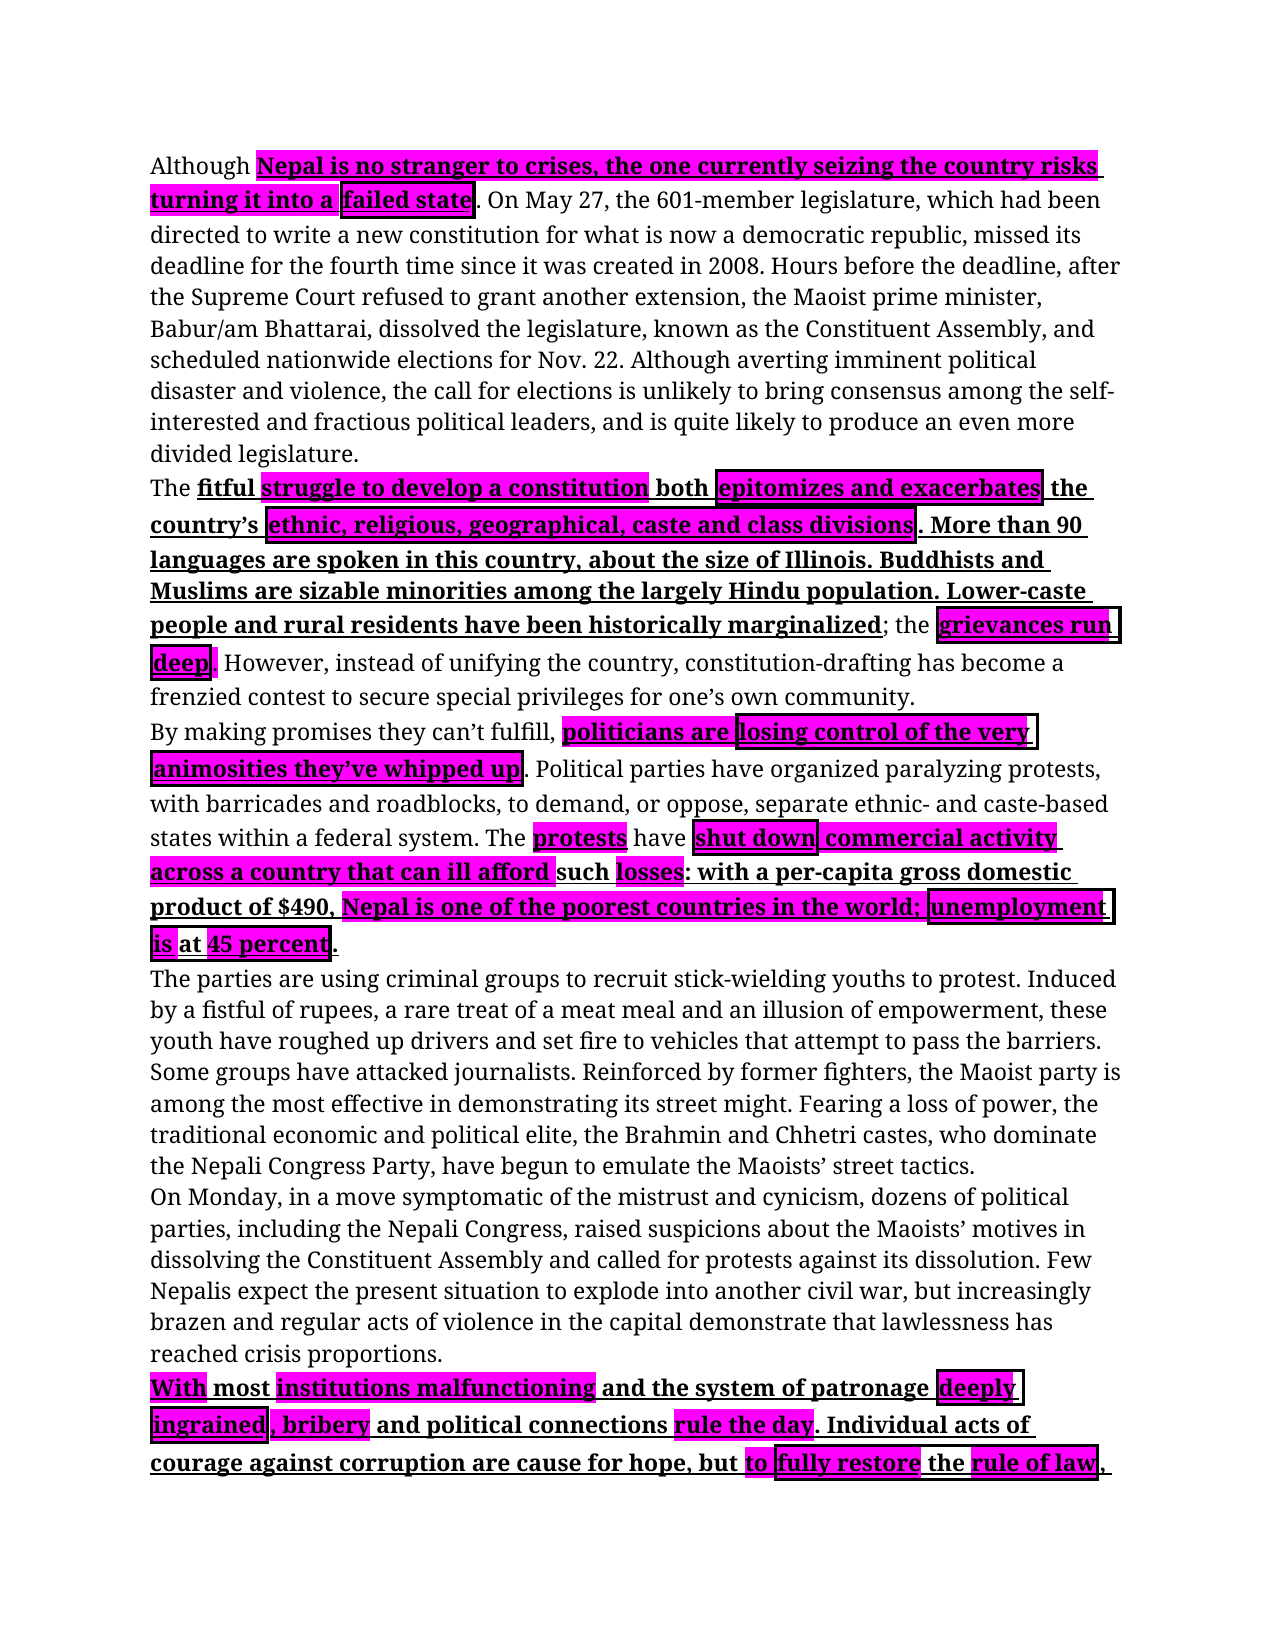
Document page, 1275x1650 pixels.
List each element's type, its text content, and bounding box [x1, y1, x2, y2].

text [150, 1369, 1125, 1481]
text Although Nepal is no stranger to crises, the one currently seizing the country risks turning it into a failed state. On May 27, the 601-member legislature, which had been directed to write a new constitution for what is now a democratic republic, missed its deadline for the fourth time since it was created in 2008. Hours before the deadline, after the Supreme Court refused to grant another extension, the Maoist prime minister, Babur/am Bhattarai, dissolved the legislature, known as the Constituent Assembly, and scheduled nationwide elections for Nov. 22. Although averting imminent political disaster and violence, the call for elections is unlikely to bring consensus among the self-interested and fractious political leaders, and is quite likely to produce an even more divided legislature. [150, 150, 1125, 469]
text The fitful struggle to develop a constitution both epitomizes and exacerbates the country’s ethnic, religious, geographical, caste and class divisions. More than 90 languages are spoken in this country, about the size of Illinois. Buddhists and Muslims are sizable minorities among the largely Hindu population. Lower-caste people and rural residents have been historically marginalized; the grievances run deep. However, instead of unifying the country, constitution-drafting has become a frenzied contest to secure special privileges for one’s own community. [150, 469, 1125, 712]
text The parties are using criminal groups to recruit stick-wielding youths to protest. Induced by a fistful of rupees, a rare treat of a meat meal and an illusion of empowerment, these youth have roughed up drivers and set fire to vehicles that attempt to pass the barriers. Some groups have attacked journalists. Reinforced by former fighters, the Maoist party is among the most effective in demonstrating its street might. Fearing a loss of power, the traditional economic and political elite, the Brahmin and Chhetri castes, who dominate the Nepali Congress Party, have begun to emulate the Maoists’ street tactics. [150, 962, 1125, 1181]
text By making promises they can’t fulfill, politicians are losing control of the very animosities they’ve whipped up. Political parties have organized paralyzing protests, with barricades and roadblocks, to demand, or oppose, separate ethnic- and caste-based states within a federal system. The protests have shut down commercial activity across a country that can ill afford such losses: with a per-capita gross domestic product of $490, Nepal is one of the poorest countries in the world; unemployment is at 45 percent. [150, 712, 1125, 962]
text On Monday, in a move symptomatic of the mistrust and cynicism, dozens of political parties, including the Nepali Congress, raised suspicions about the Maoists’ motives in dissolving the Constituent Assembly and called for protests against its dissolution. Few Nepalis expect the present situation to explode into another civil war, but increasingly brazen and regular acts of violence in the capital demonstrate that lawlessness has reached crisis proportions. [150, 1181, 1125, 1369]
